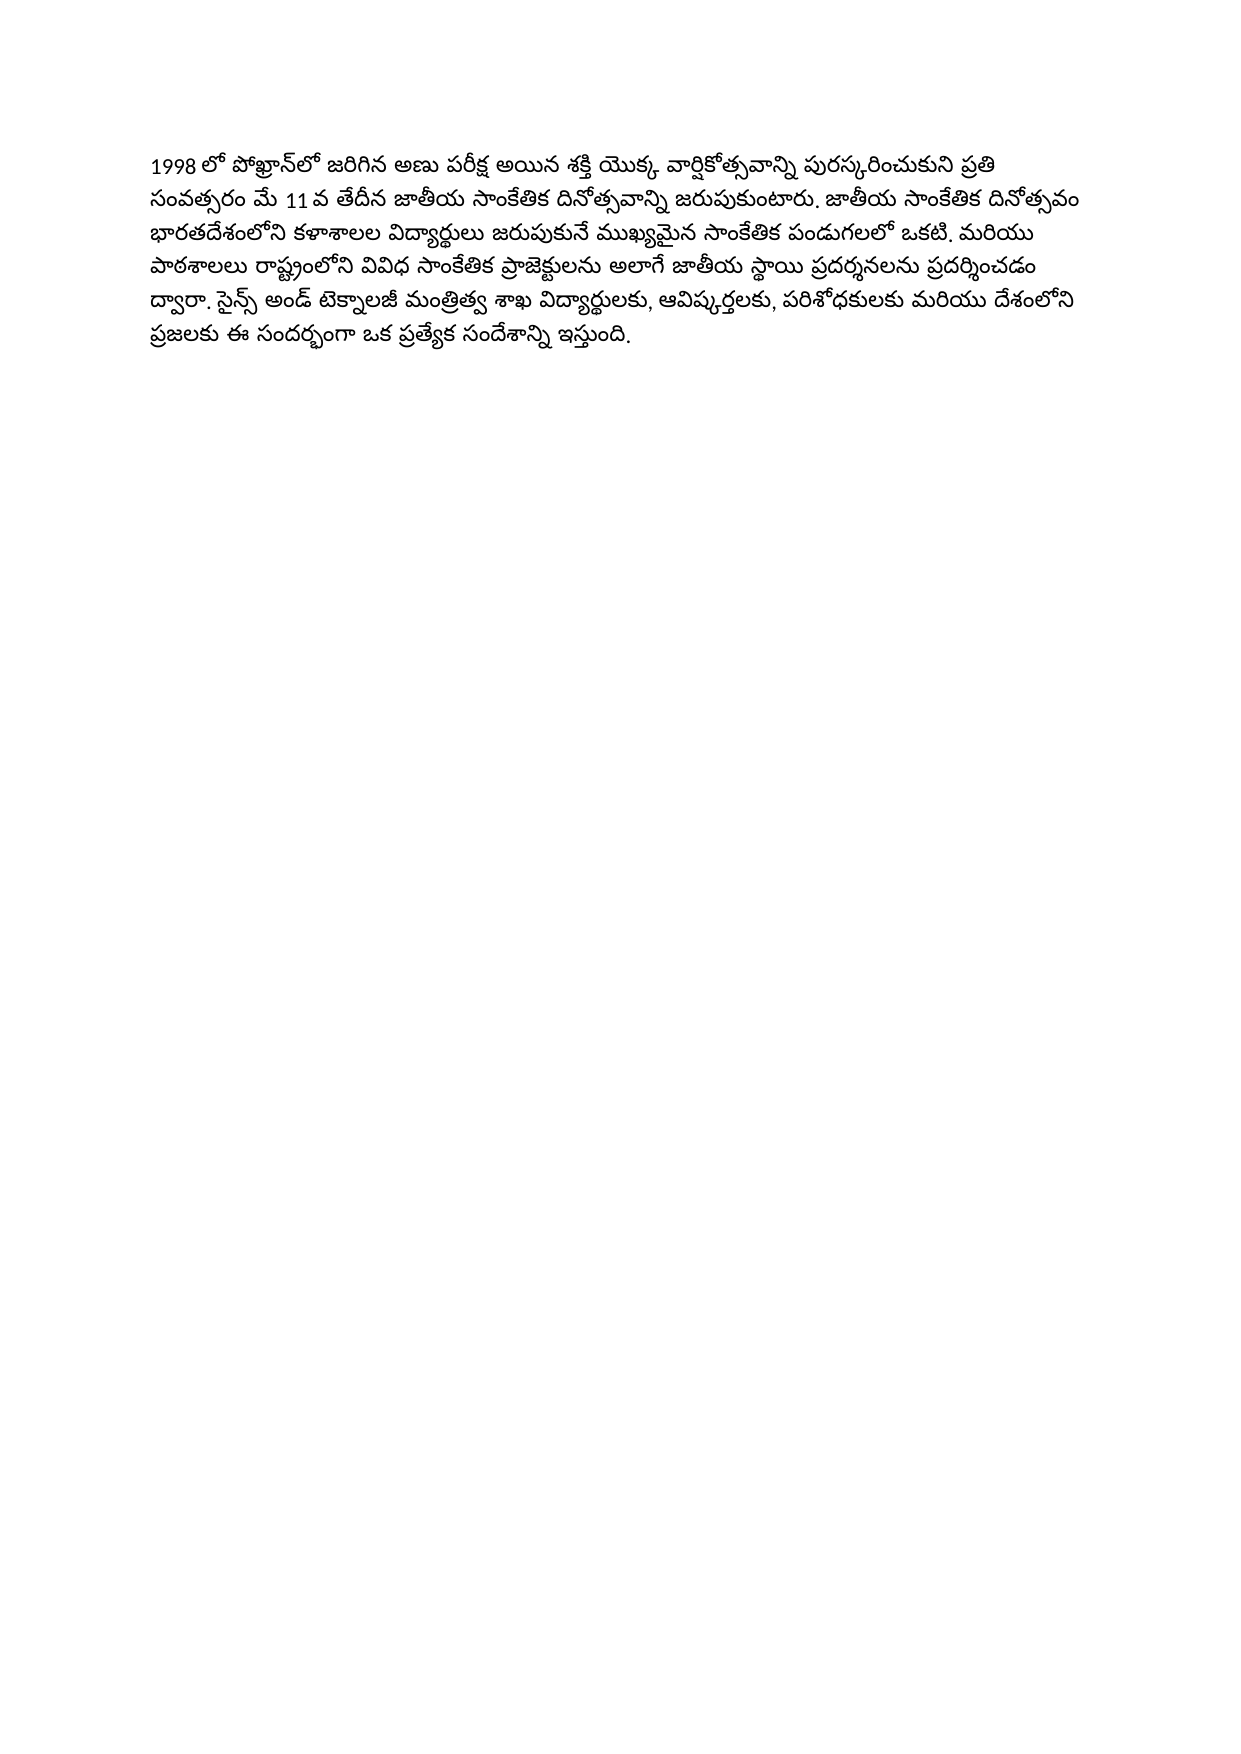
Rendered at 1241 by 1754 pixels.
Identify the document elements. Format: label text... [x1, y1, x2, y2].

text 1998లో పోఖ్రాన్‌లో జరిగిన అణు పరీక్ష అయిన శక్తి యొక్క వార్షికోత్సవాన్ని పురస్కరించుకుని ప్రతి సంవత్సరం మే 11వ తేదీన జాతీయ సాంకేతిక దినోత్సవాన్ని జరుపుకుంటారు. జాతీయ సాంకేతిక దినోత్సవం భారతదేశంలోని కళాశాలల విద్యార్థులు జరుపుకునే ముఖ్యమైన సాంకేతిక పండుగలలో ఒకటి. మరియు పాఠశాలలు రాష్ట్రంలోని వివిధ సాంకేతిక ప్రాజెక్టులను అలాగే జాతీయ స్థాయి ప్రదర్శనలను ప్రదర్శించడం ద్వారా. సైన్స్ అండ్ టెక్నాలజీ మంత్రిత్వ శాఖ విద్యార్థులకు, ఆవిష్కర్తలకు, పరిశోధకులకు మరియు దేశంలోని ప్రజలకు ఈ సందర్భంగా ఒక ప్రత్యేక సందేశాన్ని ఇస్తుంది. [150, 150, 1090, 350]
